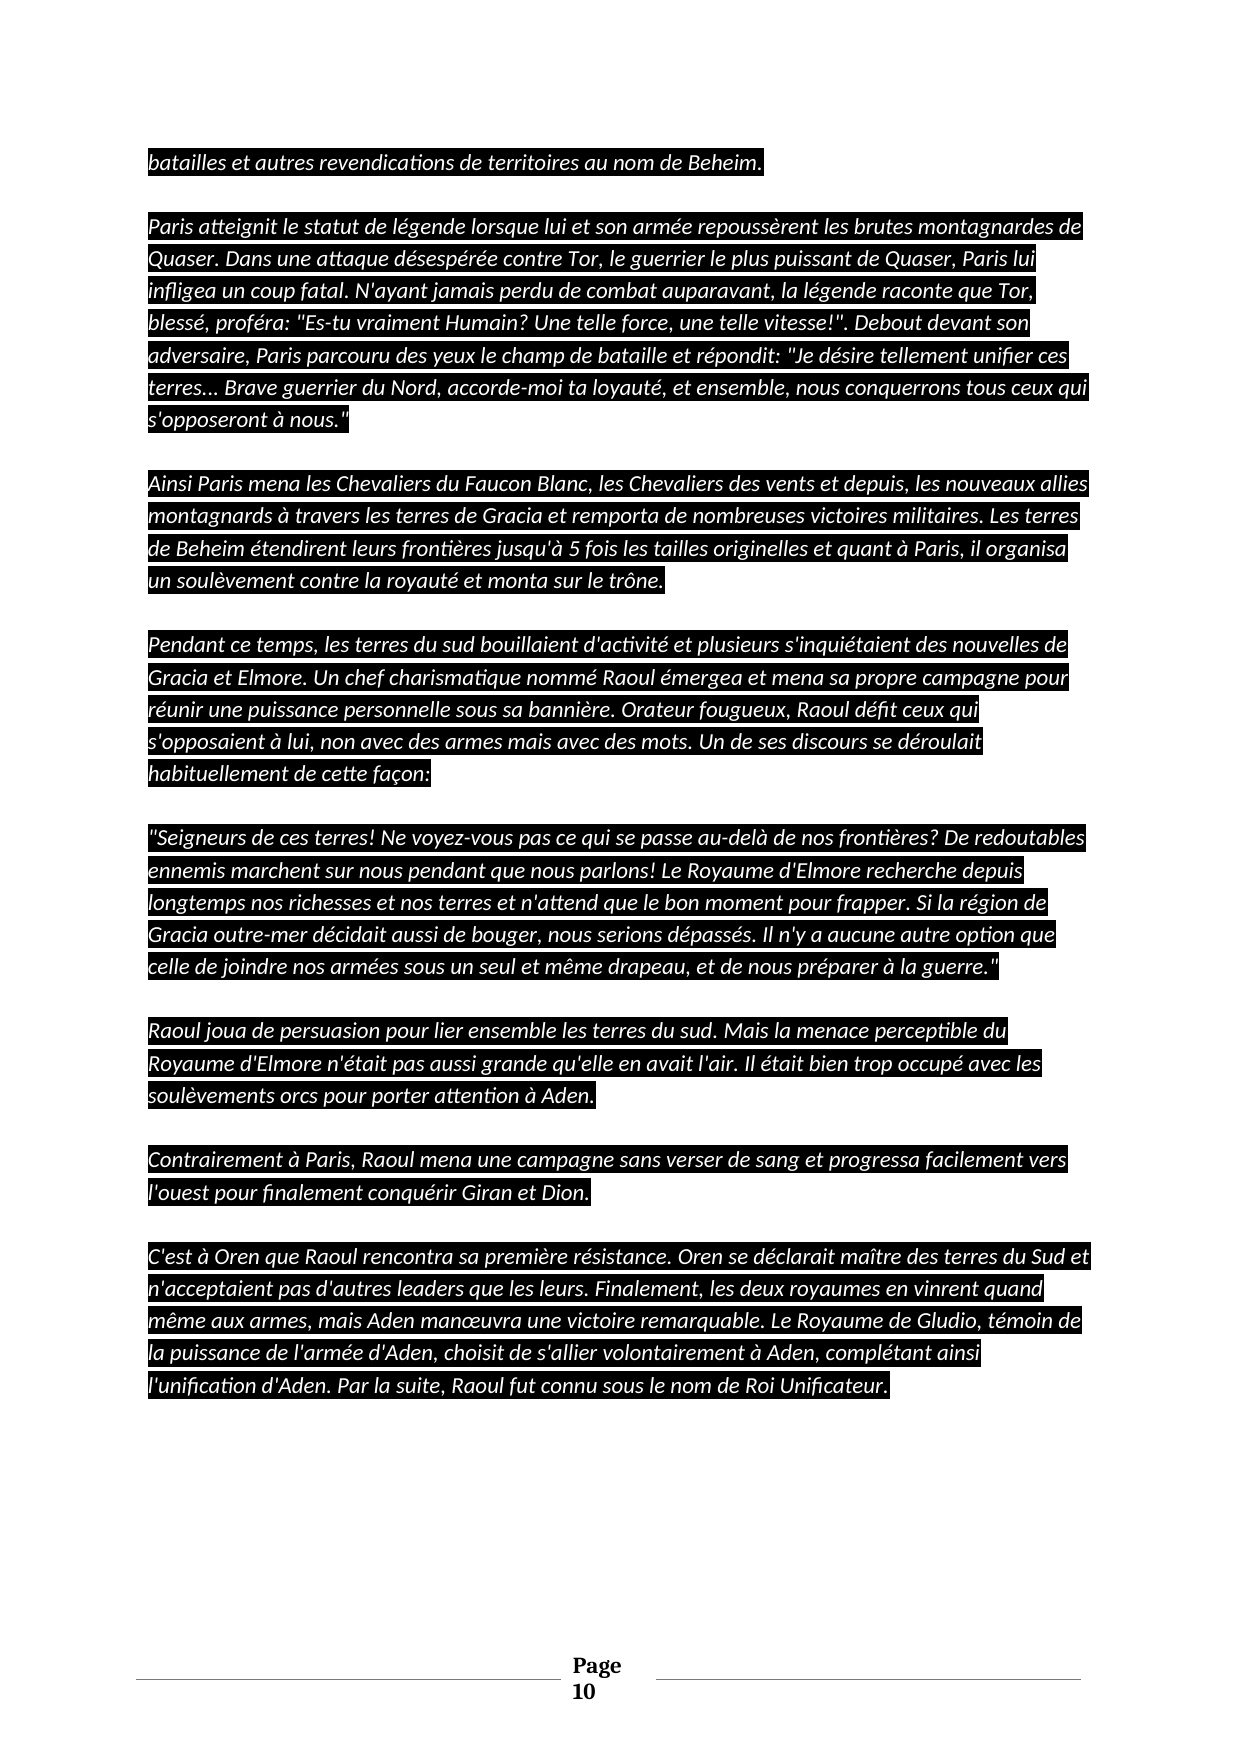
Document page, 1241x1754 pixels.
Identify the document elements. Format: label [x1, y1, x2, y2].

text [148, 148, 1093, 1399]
